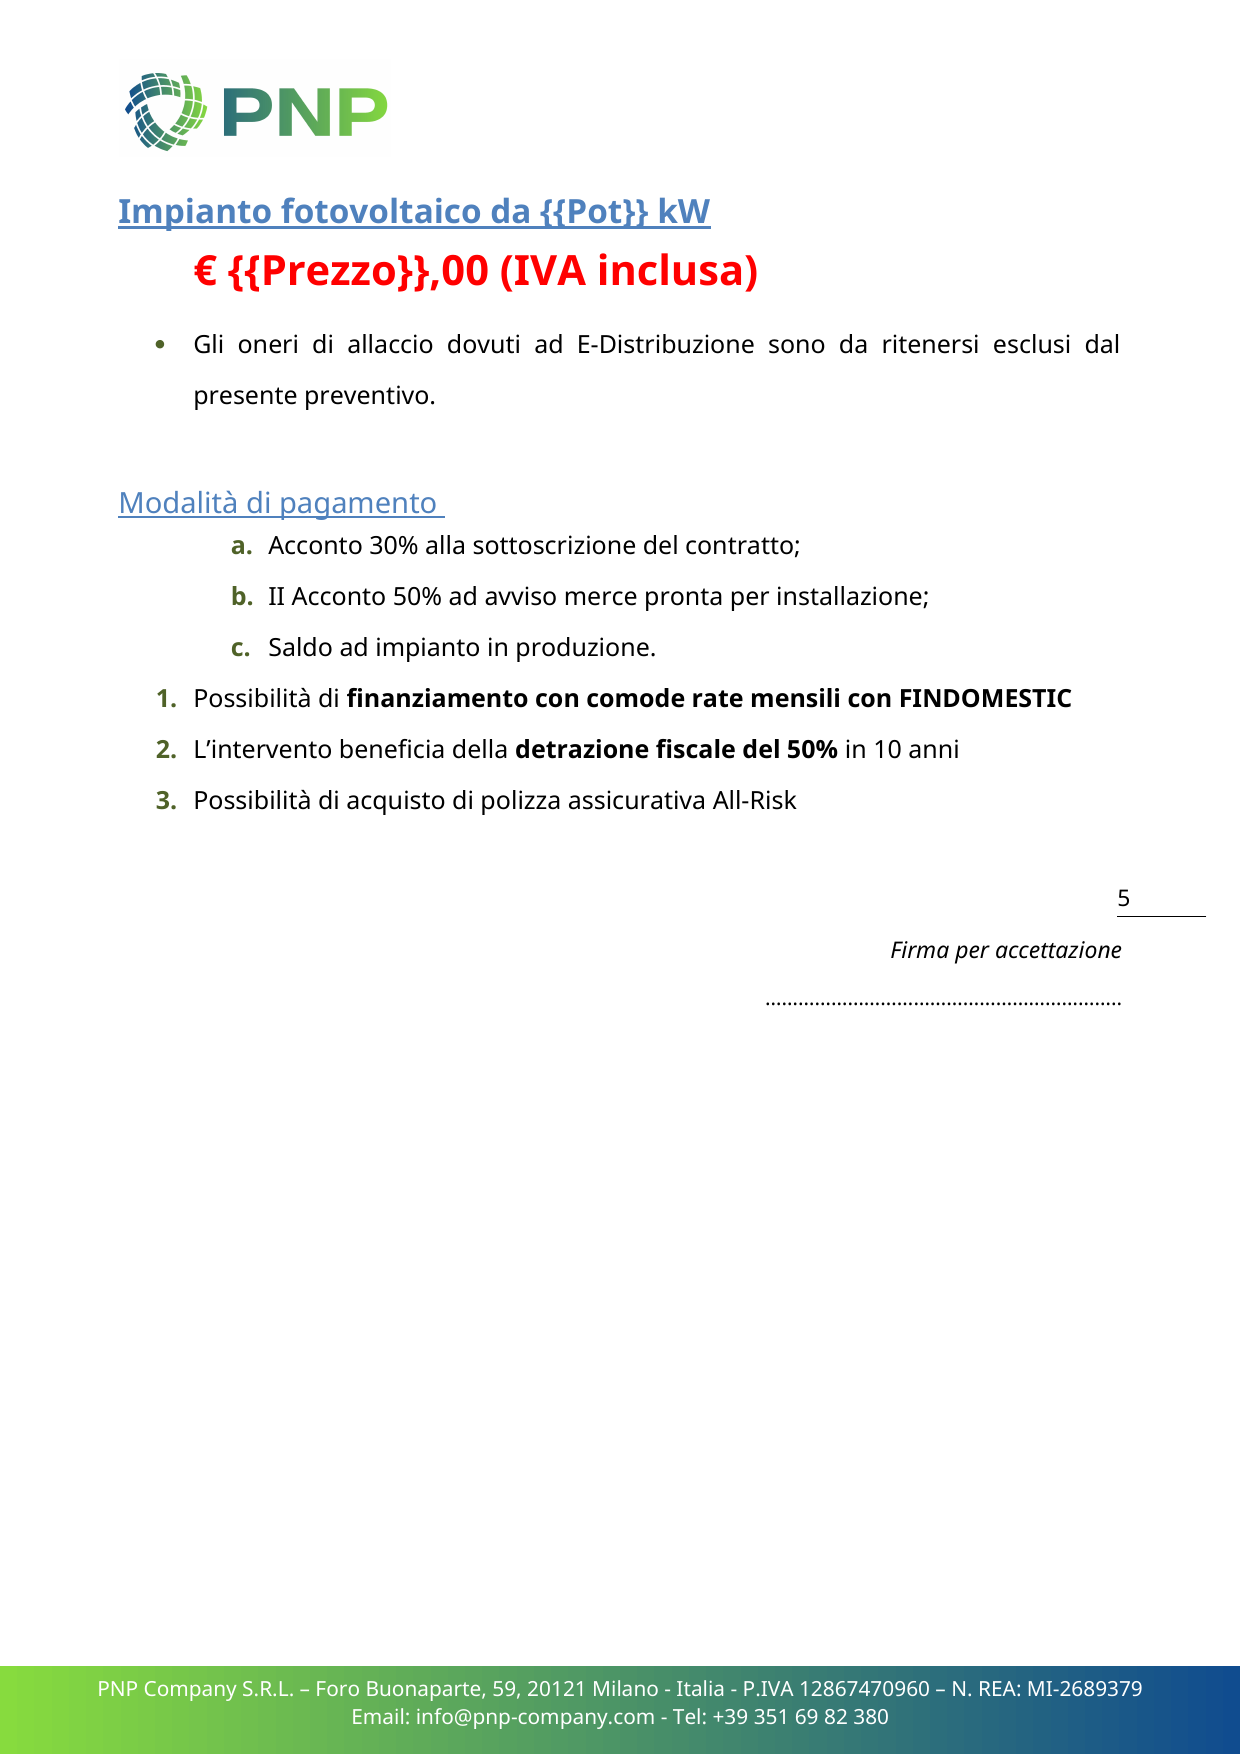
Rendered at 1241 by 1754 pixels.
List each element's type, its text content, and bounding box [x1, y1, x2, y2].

text ……………………………………………………….. [118, 983, 1122, 1011]
list Possibilità di finanziamento con comode rate mensili con FINDOMESTIC [156, 681, 1122, 715]
list Saldo ad impianto in produzione. [231, 630, 1122, 664]
subtitle Impianto fotovoltaico da {{Pot}} kW [118, 188, 1122, 234]
list Gli oneri di allaccio dovuti ad E-Distribuzione sono da ritenersi esclusi dal presente preventivo. [156, 327, 1122, 412]
text Firma per accettazione [118, 934, 1122, 965]
picture [118, 59, 394, 161]
text € {{Prezzo}},00 (IVA inclusa) [193, 241, 1122, 297]
list L’intervento beneficia della detrazione fiscale del 50% in 10 anni [156, 732, 1122, 766]
subtitle Modalità di pagamento [118, 482, 1122, 522]
list II Acconto 50% ad avviso merce pronta per installazione; [231, 579, 1122, 613]
list Acconto 30% alla sottoscrizione del contratto; [231, 528, 1122, 562]
list Possibilità di acquisto di polizza assicurativa All-Risk [156, 783, 1122, 817]
